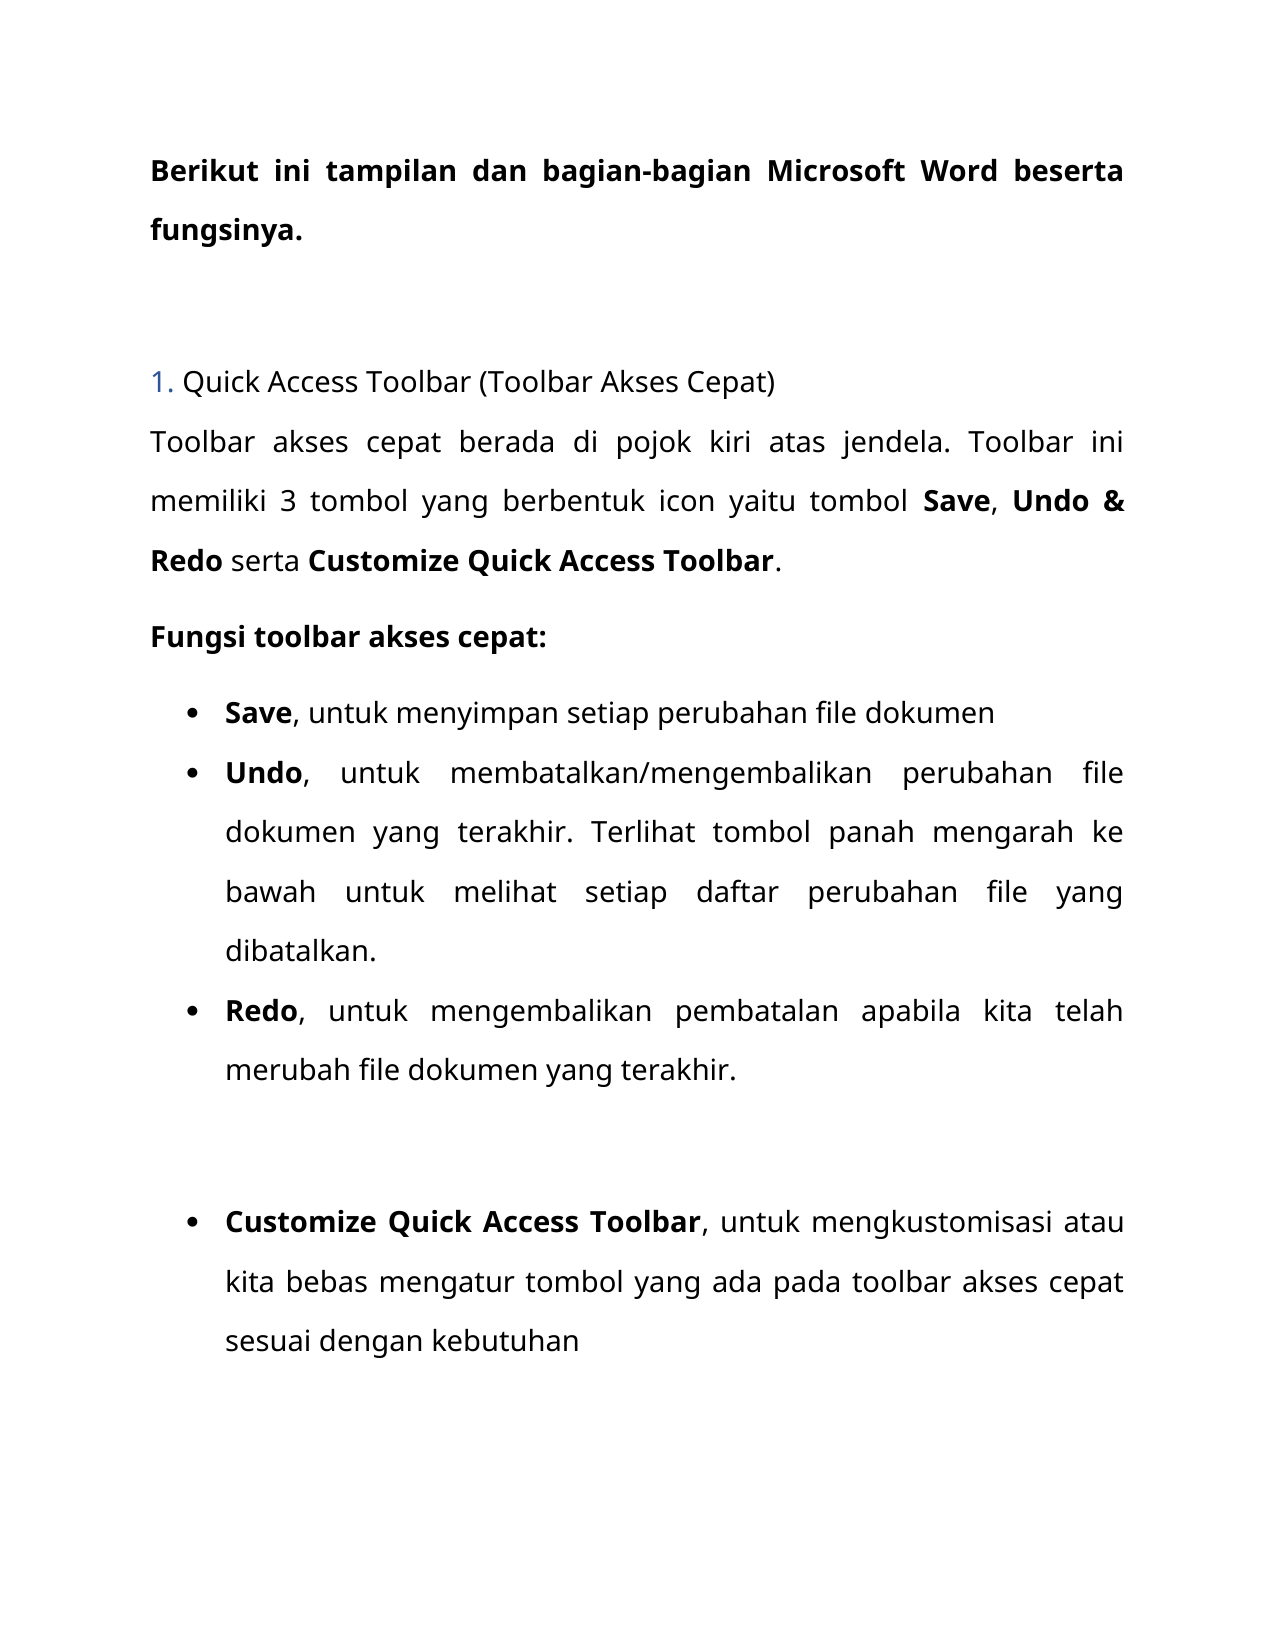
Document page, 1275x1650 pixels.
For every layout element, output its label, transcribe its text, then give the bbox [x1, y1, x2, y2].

text Toolbar akses cepat berada di pojok kiri atas jendela. Toolbar ini memiliki 3 tombol yang berbentuk icon yaitu tombol Save, Undo & Redo serta Customize Quick Access Toolbar. [150, 421, 1125, 580]
subtitle 1. Quick Access Toolbar (Toolbar Akses Cepat) [150, 362, 1125, 401]
list Undo, untuk membatalkan/mengembalikan perubahan file dokumen yang terakhir. Terlihat tombol panah mengarah ke bawah untuk melihat setiap daftar perubahan file yang dibatalkan. [187, 752, 1125, 970]
list Redo, untuk mengembalikan pembatalan apabila kita telah merubah file dokumen yang terakhir. [187, 990, 1125, 1089]
list Customize Quick Access Toolbar, untuk mengkustomisasi atau kita bebas mengatur tombol yang ada pada toolbar akses cepat sesuai dengan kebutuhan [187, 1202, 1125, 1360]
text Berikut ini tampilan dan bagian-bagian Microsoft Word beserta fungsinya. [150, 150, 1125, 249]
text Fungsi toolbar akses cepat: [150, 616, 1125, 656]
list Save, untuk menyimpan setiap perubahan file dokumen [187, 692, 1125, 732]
